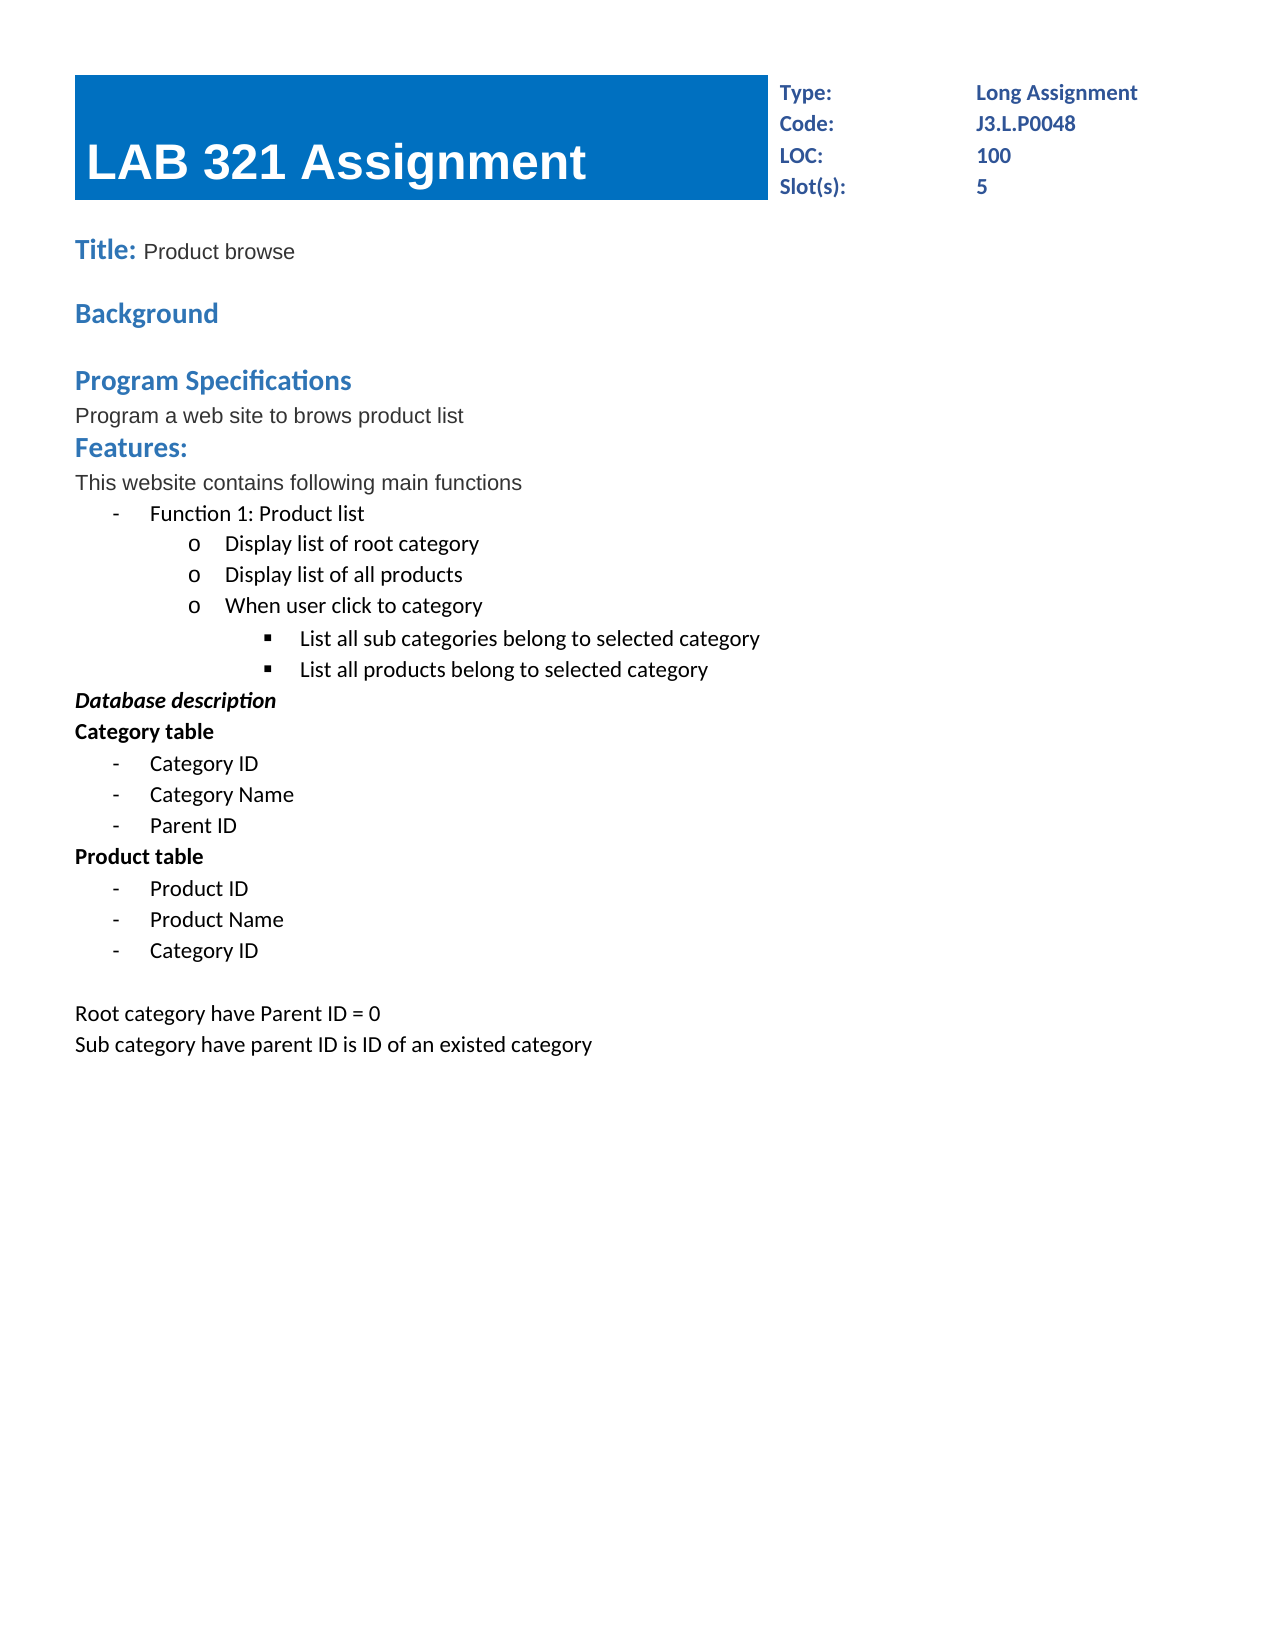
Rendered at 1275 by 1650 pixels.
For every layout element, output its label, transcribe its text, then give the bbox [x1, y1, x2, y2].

list Product ID [112, 871, 1200, 902]
table_cell 100 [965, 138, 1199, 169]
text Program a web site to brows product list [75, 397, 1200, 429]
list When user click to category [187, 589, 1200, 621]
table_header Type: [768, 75, 965, 106]
table_cell Slot(s): [768, 169, 965, 200]
list List all products belong to selected category [262, 652, 1200, 683]
list Display list of root category [187, 527, 1200, 558]
text This website contains following main functions [75, 464, 1200, 496]
text Category table [75, 714, 1200, 746]
text Features: [75, 429, 1200, 464]
table_cell J3.L.P0048 [965, 106, 1199, 137]
table_cell Code: [768, 106, 965, 137]
text Title: Product browse [75, 231, 1200, 267]
list Category ID [112, 933, 1200, 964]
text Product table [75, 839, 1200, 871]
table_header LAB 321 Assignment [75, 75, 768, 200]
list Display list of all products [187, 558, 1200, 589]
text Program Specifications [75, 362, 1200, 397]
list Category ID [112, 746, 1200, 777]
list Function 1: Product list [112, 496, 1200, 527]
list List all sub categories belong to selected category [262, 621, 1200, 652]
text Database description [75, 683, 1200, 714]
table_header Long Assignment [965, 75, 1199, 106]
text Background [75, 295, 1200, 331]
list Product Name [112, 902, 1200, 933]
table_cell LOC: [768, 138, 965, 169]
table_cell 5 [965, 169, 1199, 200]
list Parent ID [112, 808, 1200, 839]
text Sub category have parent ID is ID of an existed category [75, 1027, 1200, 1058]
text Root category have Parent ID = 0 [75, 996, 1200, 1027]
list Category Name [112, 777, 1200, 808]
